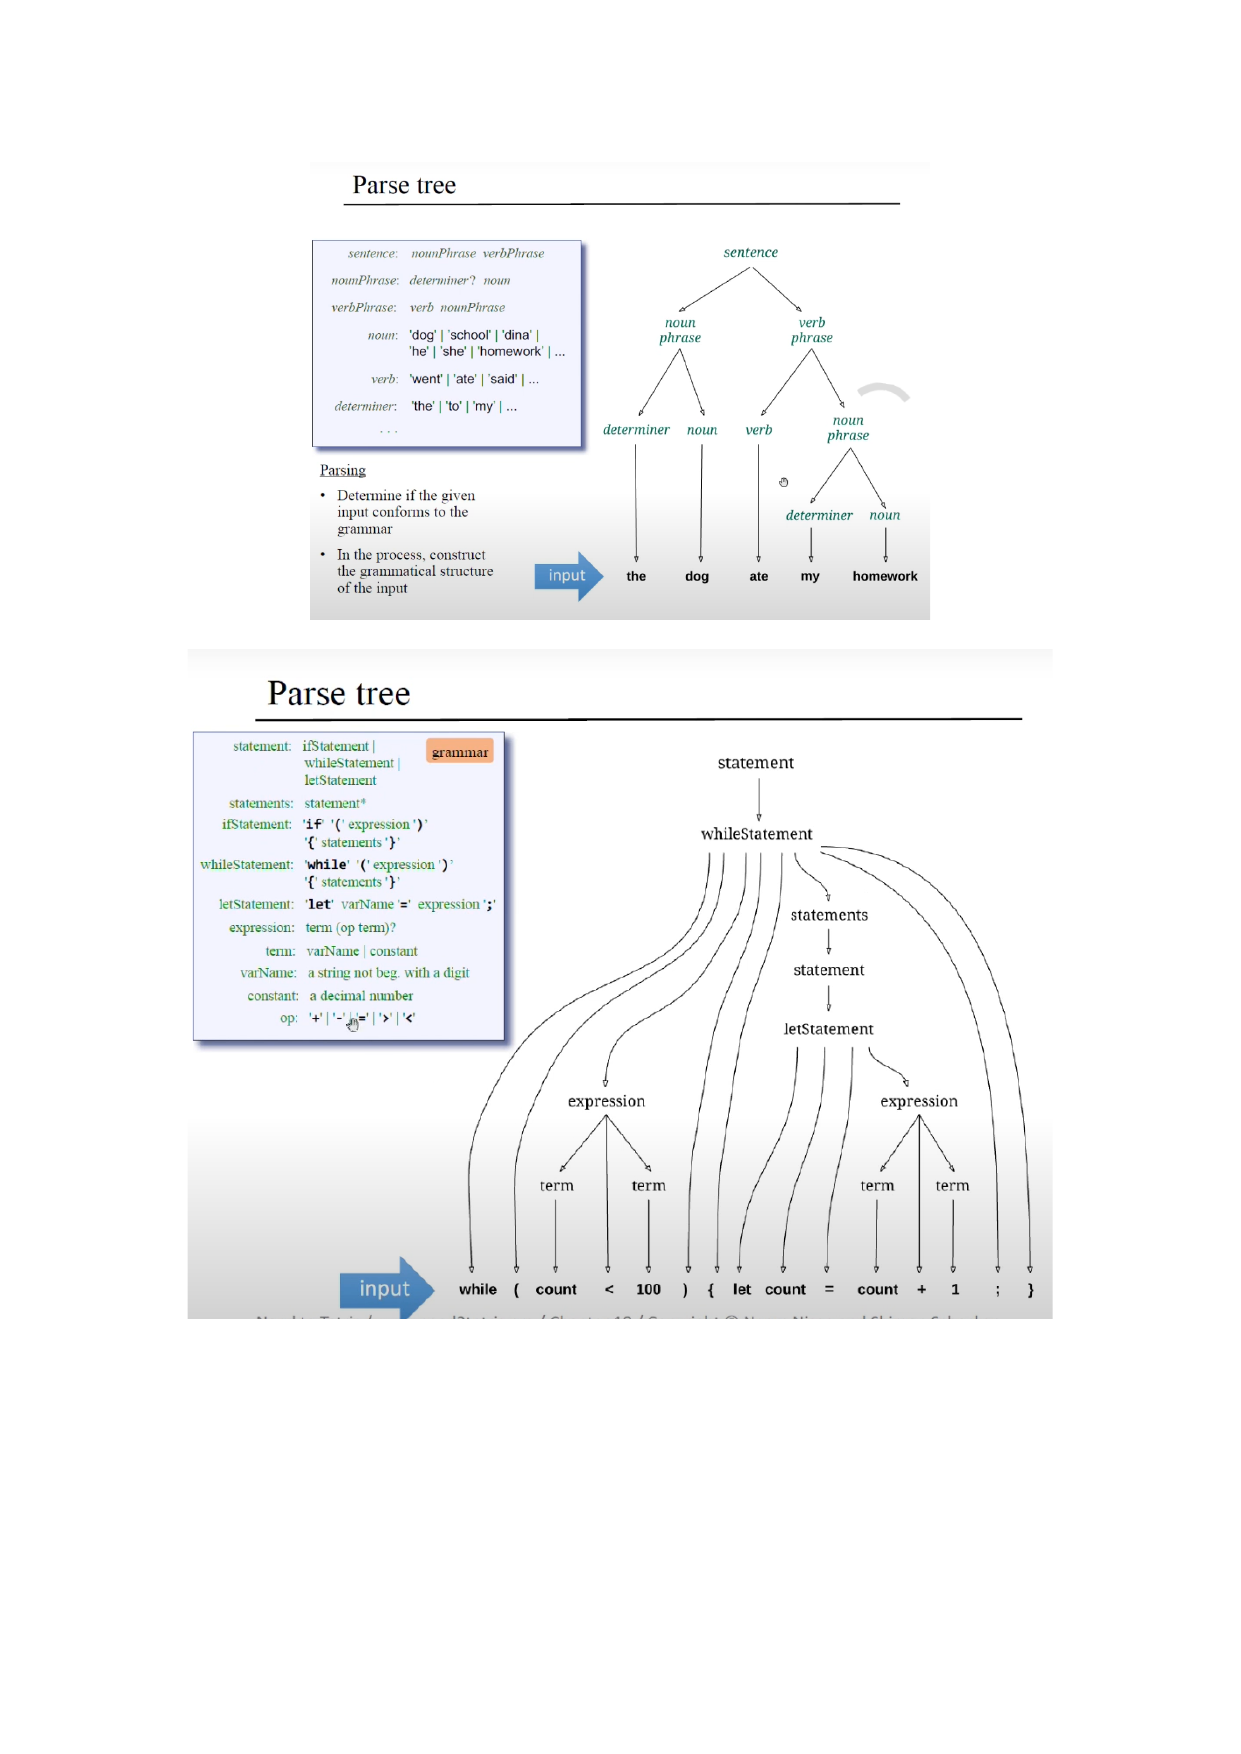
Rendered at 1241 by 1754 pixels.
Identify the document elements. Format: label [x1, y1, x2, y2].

picture [310, 162, 931, 620]
picture [187, 649, 1053, 1319]
